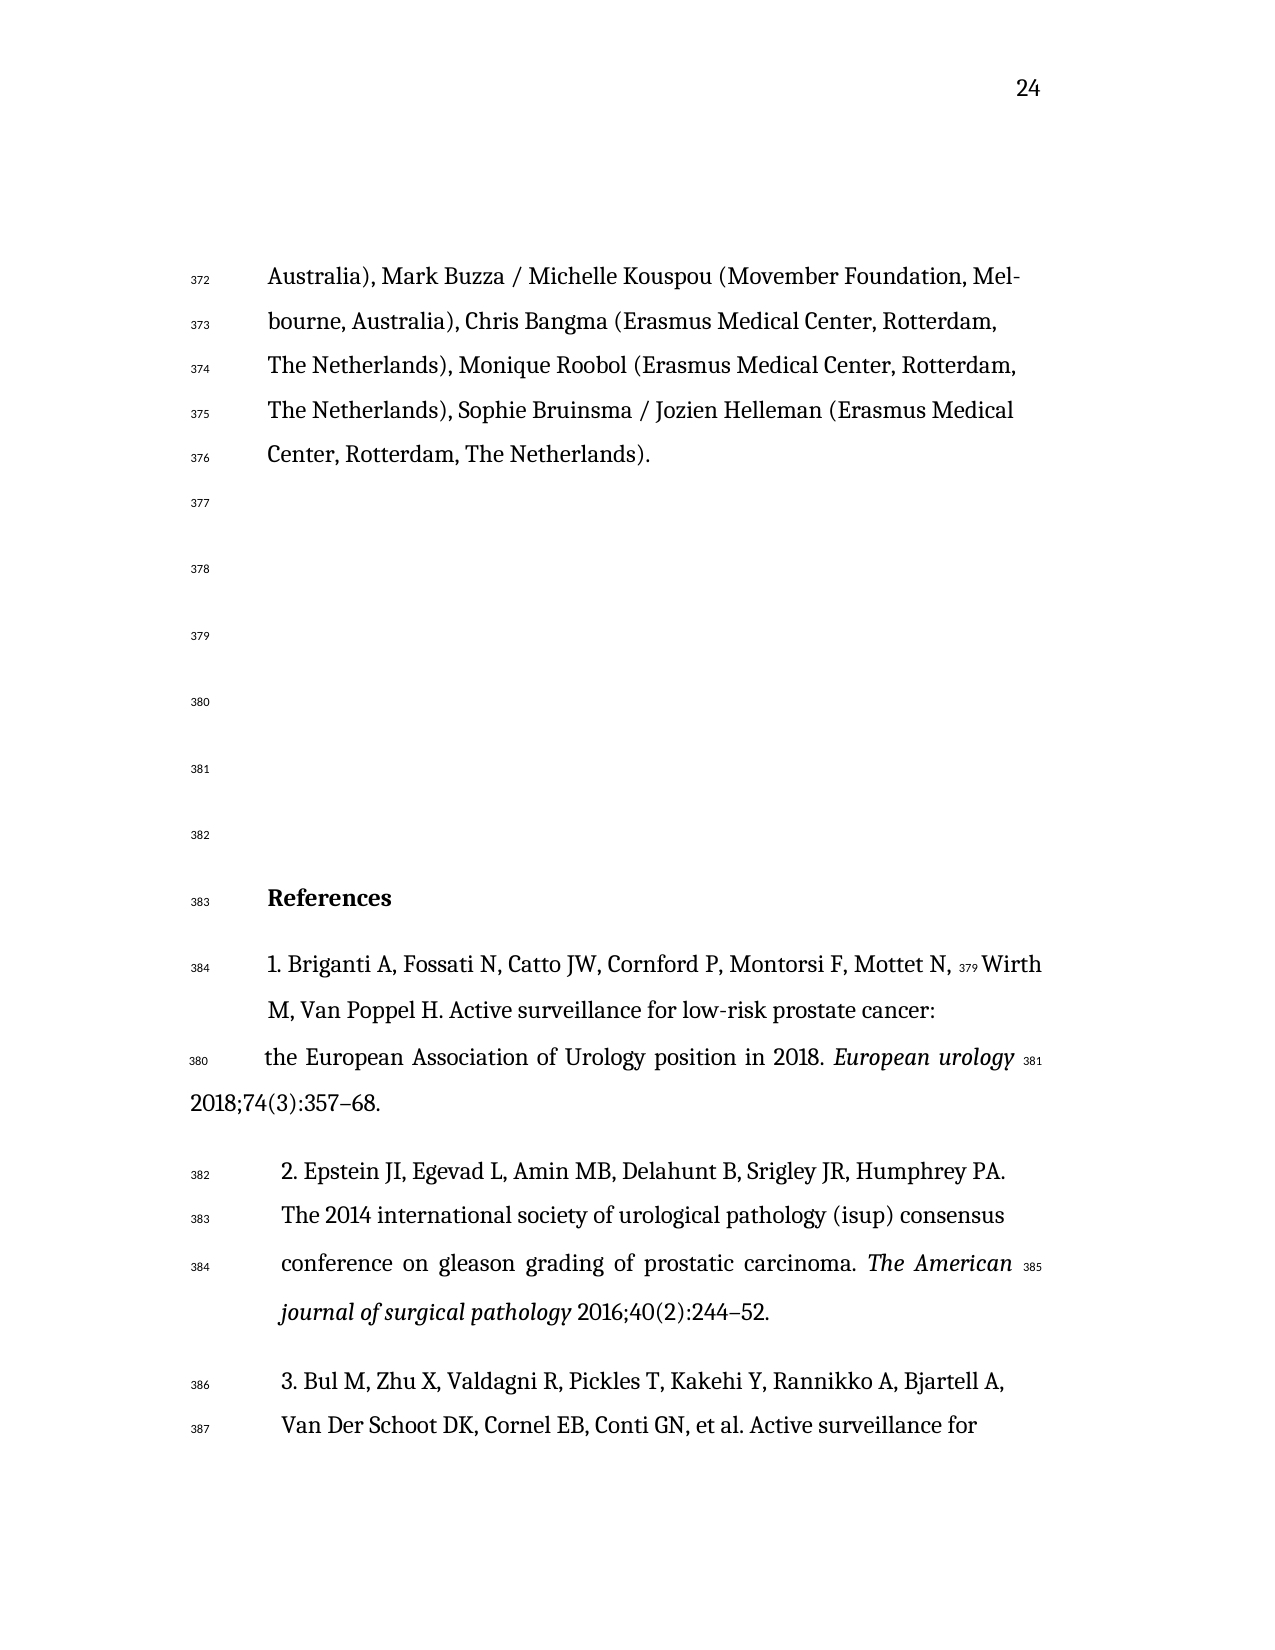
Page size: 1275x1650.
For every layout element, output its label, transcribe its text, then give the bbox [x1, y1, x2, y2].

list 1. Briganti A, Fossati N, Catto JW, Cornford P, Montorsi F, Mottet N, 379 Wirth M, Van Poppel H. Active surveillance for low-risk prostate cancer: [190, 950, 1042, 1024]
list Australia), Mark Buzza / Michelle Kouspou (Movember Foundation, Mel- [190, 262, 1042, 291]
list conference on gleason grading of prostatic carcinoma. The American 385 journal of surgical pathology 2016;40(2):244–52. [190, 1249, 1042, 1326]
list 2. Epstein JI, Egevad L, Amin MB, Delahunt B, Srigley JR, Humphrey PA. [190, 1157, 1042, 1186]
list The 2014 international society of urological pathology (isup) consensus [190, 1201, 1042, 1230]
list The Netherlands), Monique Roobol (Erasmus Medical Center, Rotterdam, [190, 351, 1042, 380]
text 380 the European Association of Urology position in 2018. European urology 381 2018;74(3):357–68. [189, 1043, 1042, 1117]
list The Netherlands), Sophie Bruinsma / Jozien Helleman (Erasmus Medical [190, 396, 1042, 424]
list bourne, Australia), Chris Bangma (Erasmus Medical Center, Rotterdam, [190, 307, 1042, 335]
list Van Der Schoot DK, Cornel EB, Conti GN, et al. Active surveillance for [190, 1411, 1042, 1440]
list References [190, 884, 1042, 912]
list 3. Bul M, Zhu X, Valdagni R, Pickles T, Kakehi Y, Rannikko A, Bjartell A, [190, 1367, 1042, 1396]
list Center, Rotterdam, The Netherlands). [190, 440, 1042, 469]
